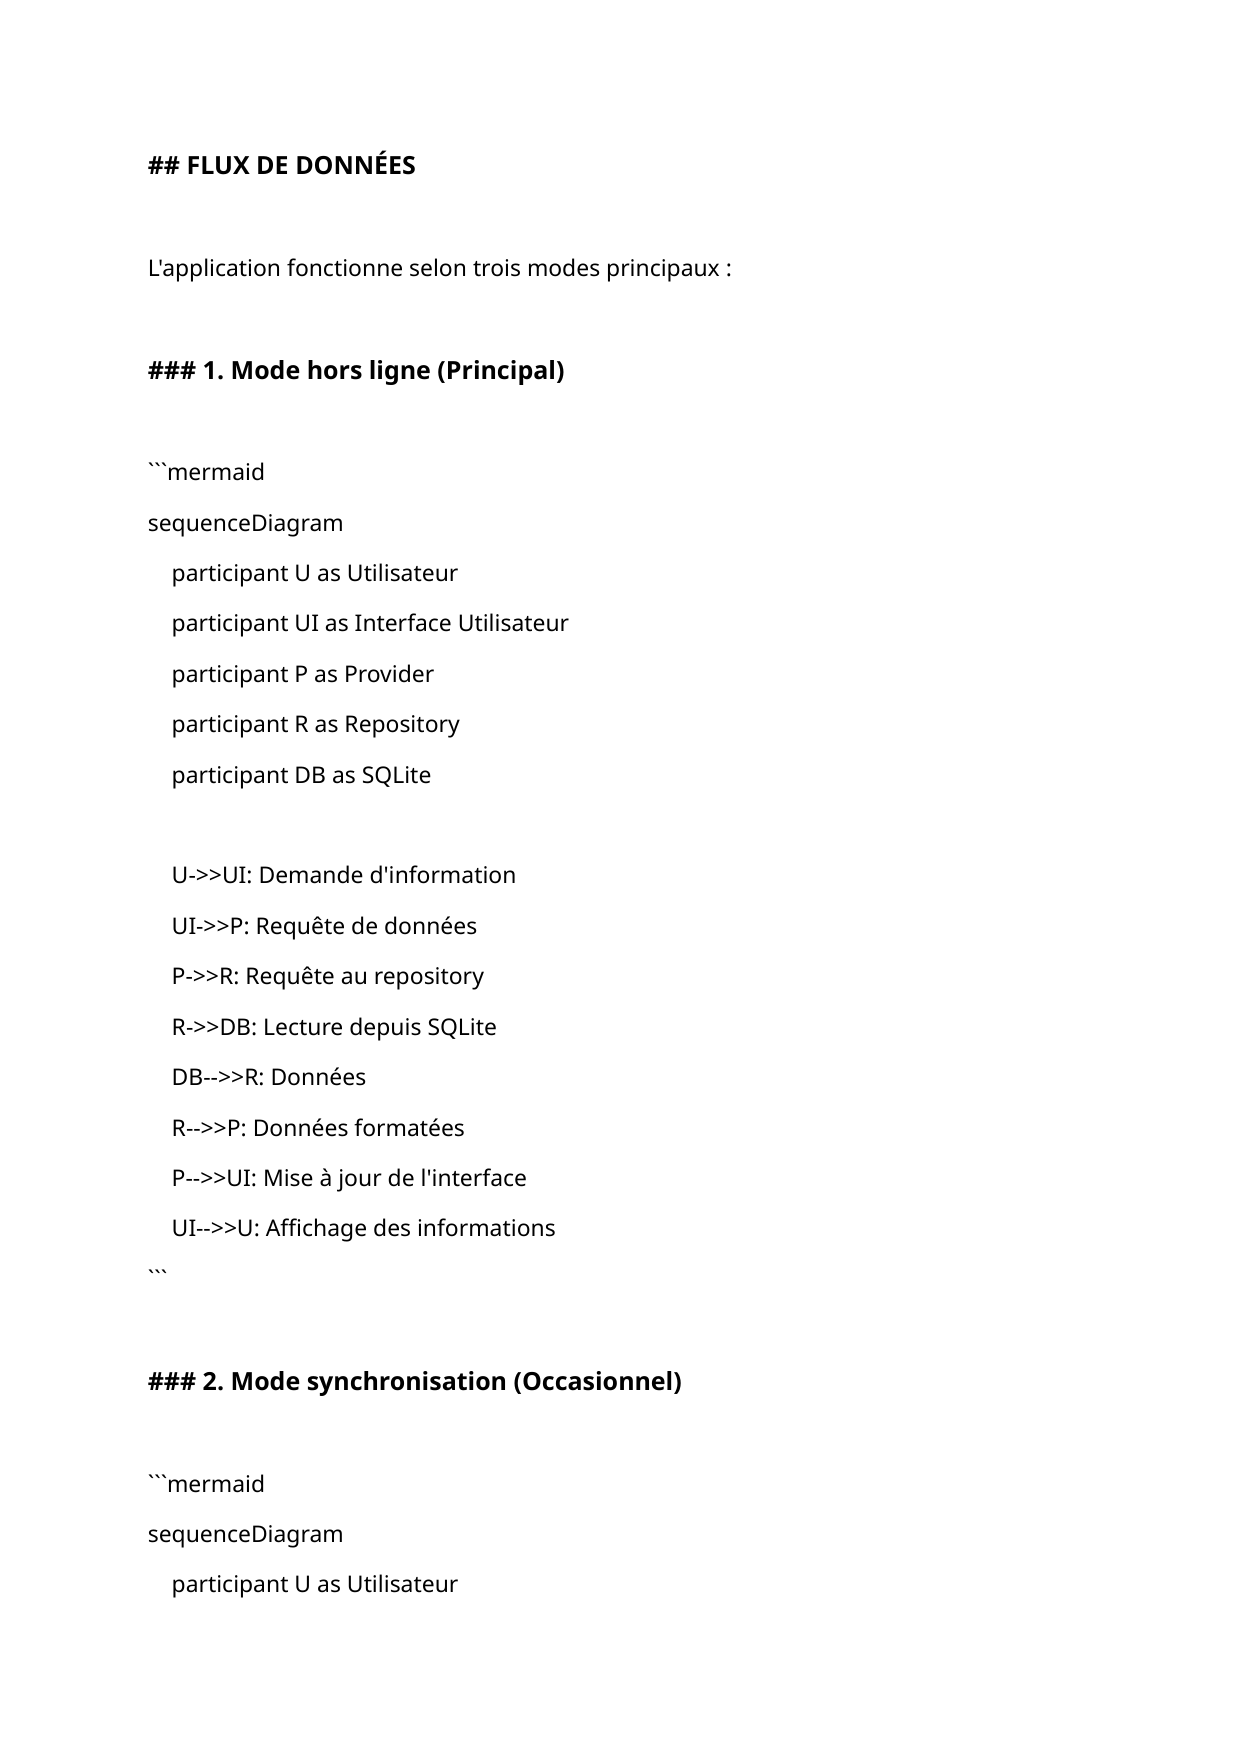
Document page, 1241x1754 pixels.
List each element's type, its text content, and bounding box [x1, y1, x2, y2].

text participant R as Repository [148, 708, 1093, 739]
text participant P as Provider [148, 658, 1093, 689]
text sequenceDiagram [148, 1518, 1093, 1549]
text ### 2. Mode synchronisation (Occasionnel) [148, 1364, 1093, 1398]
text R-->>P: Données formatées [148, 1112, 1093, 1143]
text UI->>P: Requête de données [148, 910, 1093, 941]
text ## FLUX DE DONNÉES [148, 148, 1093, 182]
text L'application fonctionne selon trois modes principaux : [148, 251, 1093, 283]
text R->>DB: Lecture depuis SQLite [148, 1011, 1093, 1042]
text ```mermaid [148, 456, 1093, 487]
text P->>R: Requête au repository [148, 960, 1093, 992]
text participant DB as SQLite [148, 759, 1093, 790]
text ``` [148, 1263, 1093, 1294]
text sequenceDiagram [148, 507, 1093, 538]
text participant UI as Interface Utilisateur [148, 607, 1093, 639]
text UI-->>U: Affichage des informations [148, 1212, 1093, 1244]
text P-->>UI: Mise à jour de l'interface [148, 1162, 1093, 1193]
text DB-->>R: Données [148, 1061, 1093, 1092]
text participant U as Utilisateur [148, 1568, 1093, 1599]
text U->>UI: Demande d'information [148, 859, 1093, 891]
text ```mermaid [148, 1467, 1093, 1499]
text ### 1. Mode hors ligne (Principal) [148, 352, 1093, 386]
text participant U as Utilisateur [148, 557, 1093, 588]
